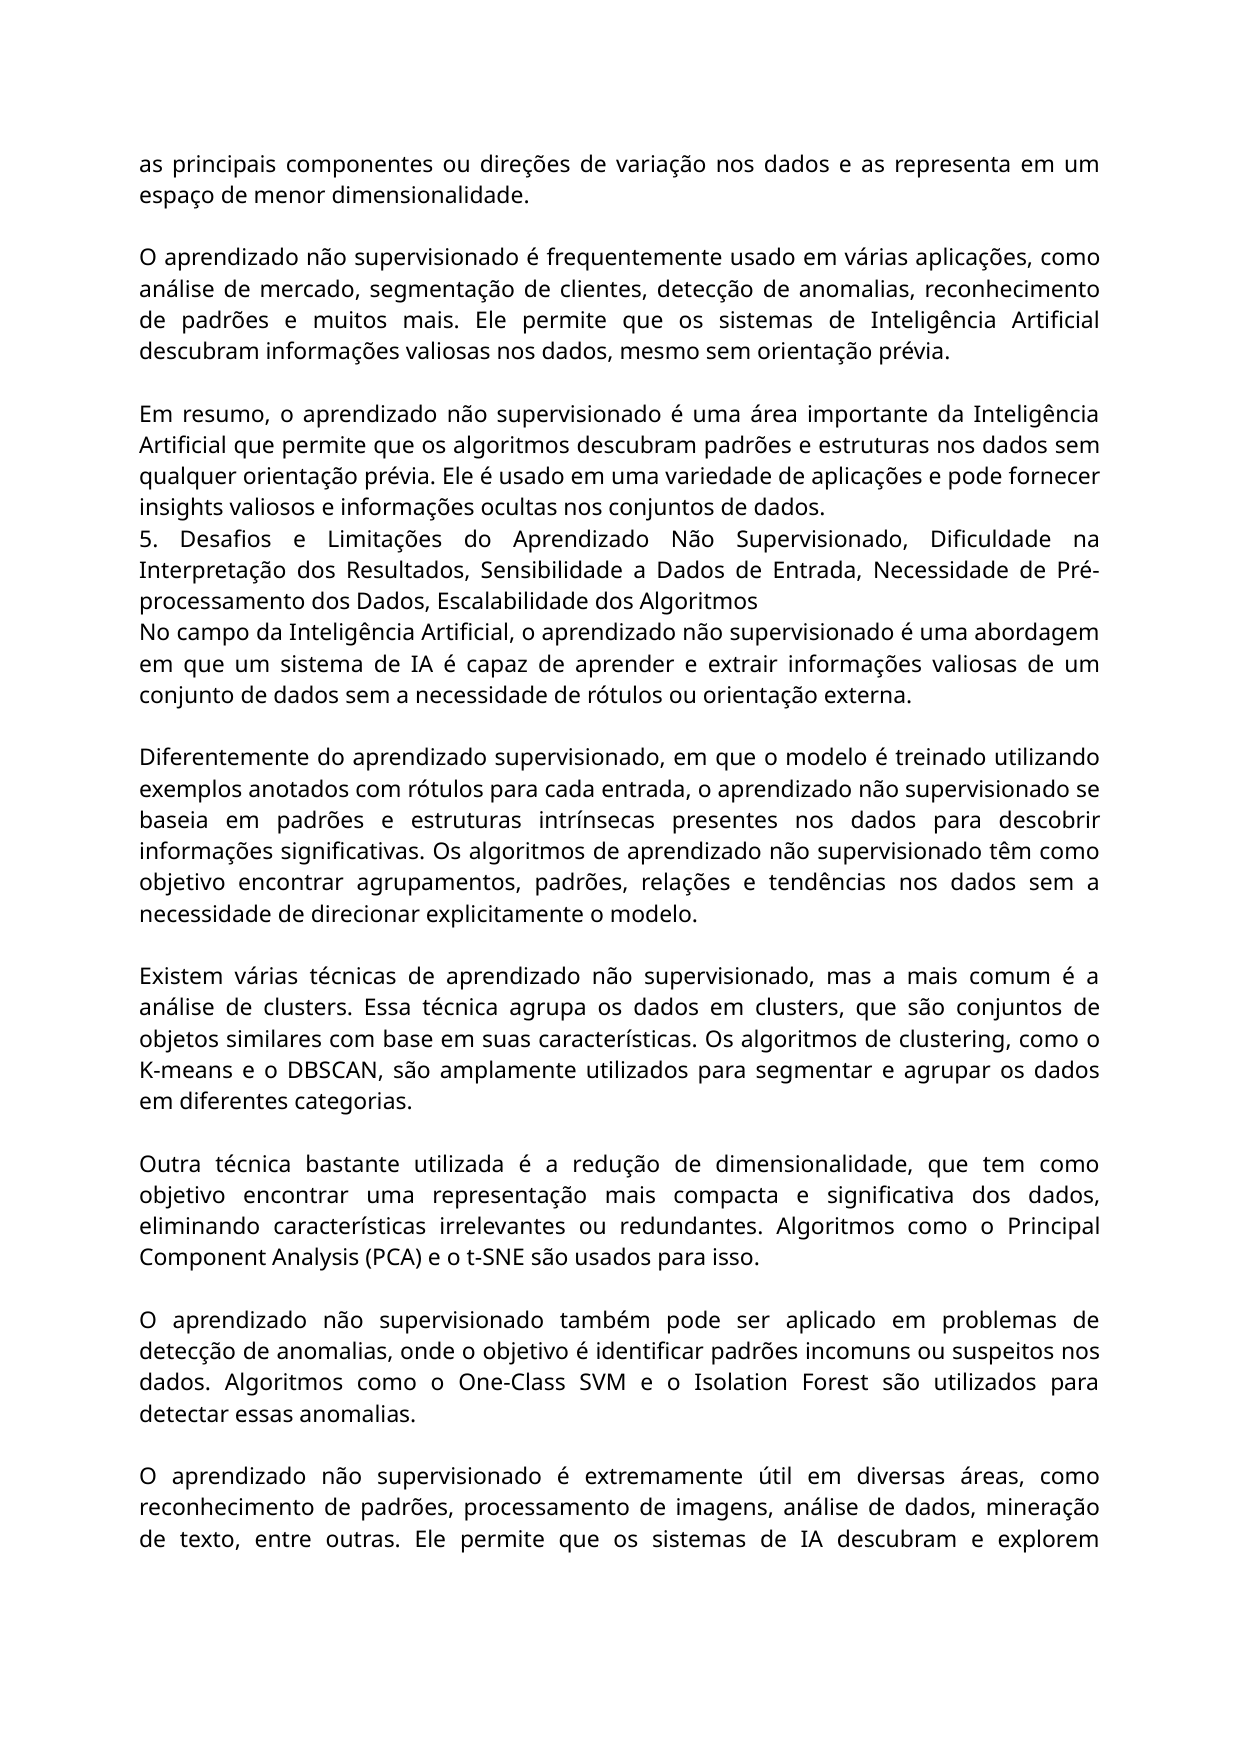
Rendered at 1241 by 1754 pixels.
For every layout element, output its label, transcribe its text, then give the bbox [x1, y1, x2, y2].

text No campo da Inteligência Artificial, o aprendizado não supervisionado é uma abordagem em que um sistema de IA é capaz de aprender e extrair informações valiosas de um conjunto de dados sem a necessidade de rótulos ou orientação externa. [139, 616, 1101, 710]
text Em resumo, o aprendizado não supervisionado é uma área importante da Inteligência Artificial que permite que os algoritmos descubram padrões e estruturas nos dados sem qualquer orientação prévia. Ele é usado em uma variedade de aplicações e pode fornecer insights valiosos e informações ocultas nos conjuntos de dados. [139, 398, 1101, 523]
text Outra técnica bastante utilizada é a redução de dimensionalidade, que tem como objetivo encontrar uma representação mais compacta e significativa dos dados, eliminando características irrelevantes ou redundantes. Algoritmos como o Principal Component Analysis (PCA) e o t-SNE são usados para isso. [139, 1148, 1101, 1273]
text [139, 1460, 1101, 1554]
text O aprendizado não supervisionado também pode ser aplicado em problemas de detecção de anomalias, onde o objetivo é identificar padrões incomuns ou suspeitos nos dados. Algoritmos como o One-Class SVM e o Isolation Forest são utilizados para detectar essas anomalias. [139, 1304, 1101, 1429]
text Diferentemente do aprendizado supervisionado, em que o modelo é treinado utilizando exemplos anotados com rótulos para cada entrada, o aprendizado não supervisionado se baseia em padrões e estruturas intrínsecas presentes nos dados para descobrir informações significativas. Os algoritmos de aprendizado não supervisionado têm como objetivo encontrar agrupamentos, padrões, relações e tendências nos dados sem a necessidade de direcionar explicitamente o modelo. [139, 741, 1101, 929]
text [139, 148, 1101, 210]
text Existem várias técnicas de aprendizado não supervisionado, mas a mais comum é a análise de clusters. Essa técnica agrupa os dados em clusters, que são conjuntos de objetos similares com base em suas características. Os algoritmos de clustering, como o K-means e o DBSCAN, são amplamente utilizados para segmentar e agrupar os dados em diferentes categorias. [139, 960, 1101, 1116]
text O aprendizado não supervisionado é frequentemente usado em várias aplicações, como análise de mercado, segmentação de clientes, detecção de anomalias, reconhecimento de padrões e muitos mais. Ele permite que os sistemas de Inteligência Artificial descubram informações valiosas nos dados, mesmo sem orientação prévia. [139, 241, 1101, 366]
text 5. Desafios e Limitações do Aprendizado Não Supervisionado, Dificuldade na Interpretação dos Resultados, Sensibilidade a Dados de Entrada, Necessidade de Pré-processamento dos Dados, Escalabilidade dos Algoritmos [139, 523, 1101, 616]
